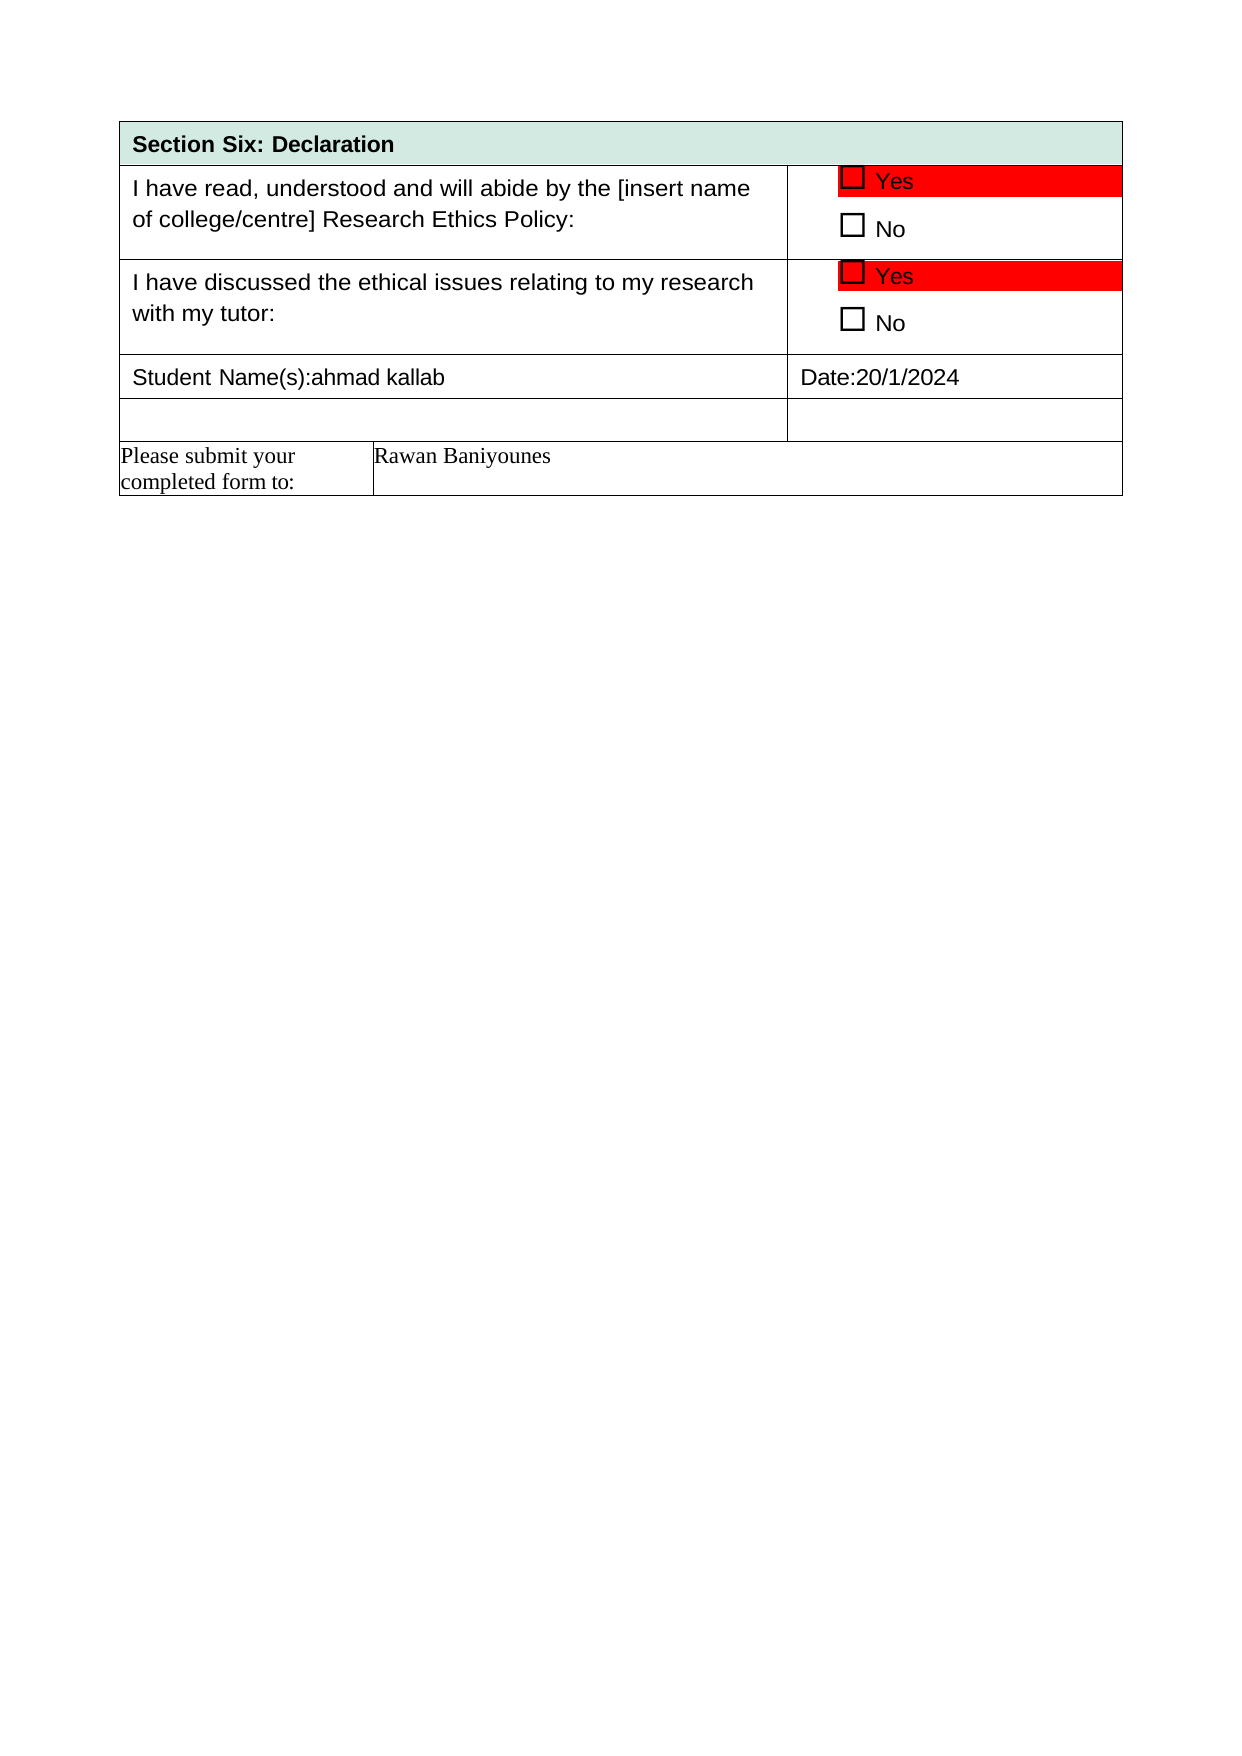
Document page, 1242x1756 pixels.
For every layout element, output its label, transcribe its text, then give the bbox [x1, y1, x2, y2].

table_cell Rawan Baniyounes [374, 442, 1122, 495]
table_cell I have discussed the ethical issues relating to my research with my tutor: [120, 260, 787, 354]
table_cell [120, 399, 787, 441]
table_cell Date:20/1/2024 [788, 355, 1122, 398]
table_cell I have read, understood and will abide by the [insert name of college/centre] Research Ethics Policy: [120, 166, 787, 259]
table_header Section Six: Declaration [120, 122, 1122, 164]
table_cell [788, 399, 1122, 441]
table_cell Student Name(s):ahmad kallab [120, 355, 787, 398]
table_cell Yes No [788, 260, 1122, 354]
table_cell Please submit your completed form to: [120, 442, 373, 495]
table_cell Yes No [788, 166, 1122, 259]
